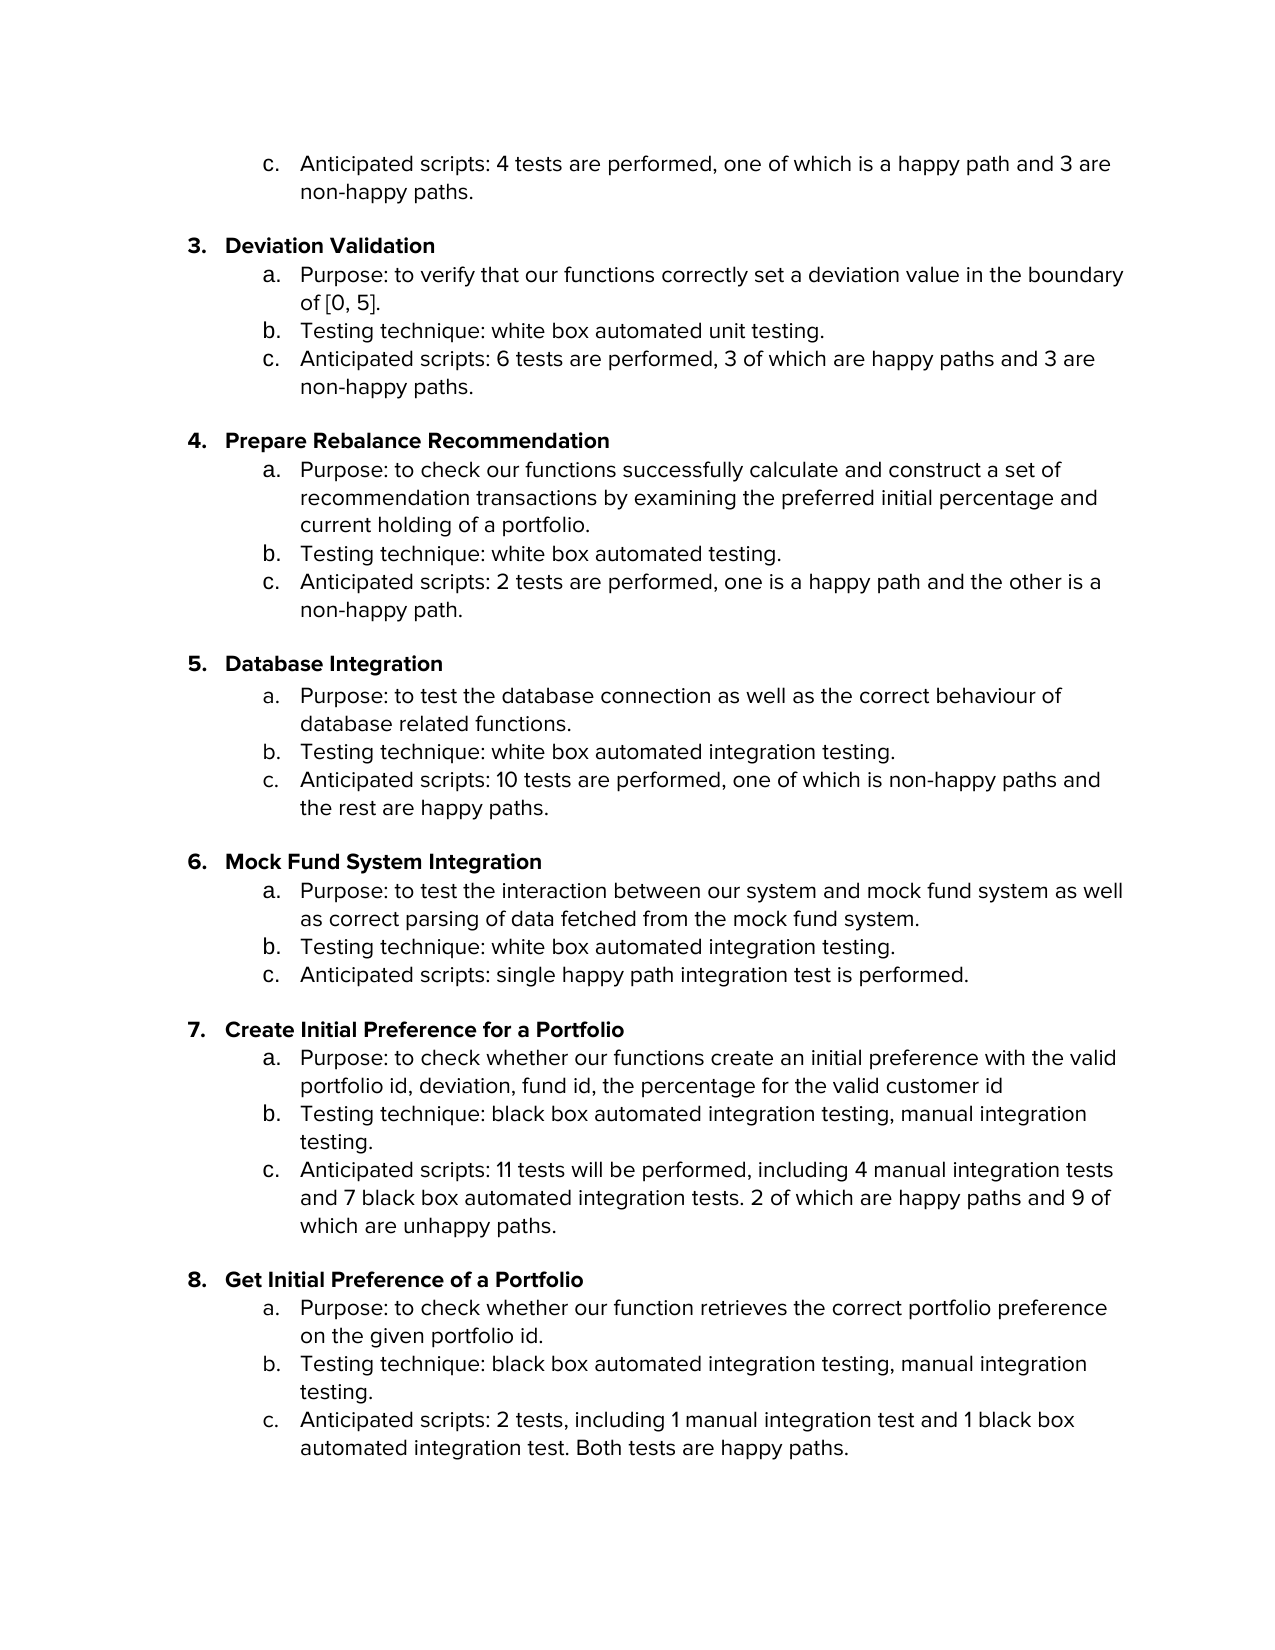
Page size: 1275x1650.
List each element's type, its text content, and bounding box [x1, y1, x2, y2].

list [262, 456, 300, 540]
subtitle Deviation Validation [187, 233, 1125, 261]
subtitle Get Initial Preference of a Portfolio [187, 1267, 1125, 1295]
list Anticipated scripts: 4 tests are performed, one of which is a happy path and 3 are non-happy paths. [262, 150, 1125, 233]
list Purpose: to test the database connection as well as the correct behaviour of database related functions. [572, 683, 1125, 739]
subtitle Create Initial Preference for a Portfolio [187, 1016, 1125, 1044]
subtitle Mock Fund System Integration [187, 849, 1125, 877]
list Anticipated scripts: 6 tests are performed, 3 of which are happy paths and 3 are non-happy paths. [262, 345, 1125, 428]
list Anticipated scripts: 2 tests are performed, one is a happy path and the other is a non-happy path. [262, 568, 1125, 651]
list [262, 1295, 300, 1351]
list Testing technique: white box automated unit testing. [262, 317, 1125, 345]
list Purpose: to check our functions successfully calculate and construct a set of recommendation transactions by examining the preferred initial percentage and current holding of a portfolio. [591, 456, 1125, 540]
list Testing technique: black box automated integration testing, manual integration testing. [262, 1100, 1125, 1156]
list Purpose: to verify that our functions correctly set a deviation value in the boundary of [0, 5]. [381, 261, 1125, 317]
subtitle Database Integration [187, 651, 1125, 679]
list Purpose: to check whether our function retrieves the correct portfolio preference on the given portfolio id. [544, 1295, 1125, 1351]
list Testing technique: white box automated integration testing. [281, 739, 1125, 767]
list Testing technique: white box automated integration testing. [262, 933, 1125, 961]
list Anticipated scripts: 11 tests will be performed, including 4 manual integration tests and 7 black box automated integration tests. 2 of which are happy paths and 9 of which are unhappy paths. [262, 1156, 1125, 1267]
list Purpose: to test the interaction between our system and mock fund system as well as correct parsing of data fetched from the mock fund system. [262, 877, 1125, 933]
list Testing technique: white box automated testing. [262, 540, 1125, 568]
list Purpose: to check whether our functions create an initial preference with the valid portfolio id, deviation, fund id, the percentage for the valid customer id [262, 1044, 1125, 1100]
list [262, 1351, 1125, 1406]
list Anticipated scripts: single happy path integration test is performed. [262, 961, 1125, 1016]
subtitle Prepare Rebalance Recommendation [187, 428, 1125, 456]
list Anticipated scripts: 2 tests, including 1 manual integration test and 1 black box automated integration test. Both tests are happy paths. [262, 1406, 1125, 1489]
list Anticipated scripts: 10 tests are performed, one of which is non-happy paths and the rest are happy paths. [262, 767, 1125, 849]
